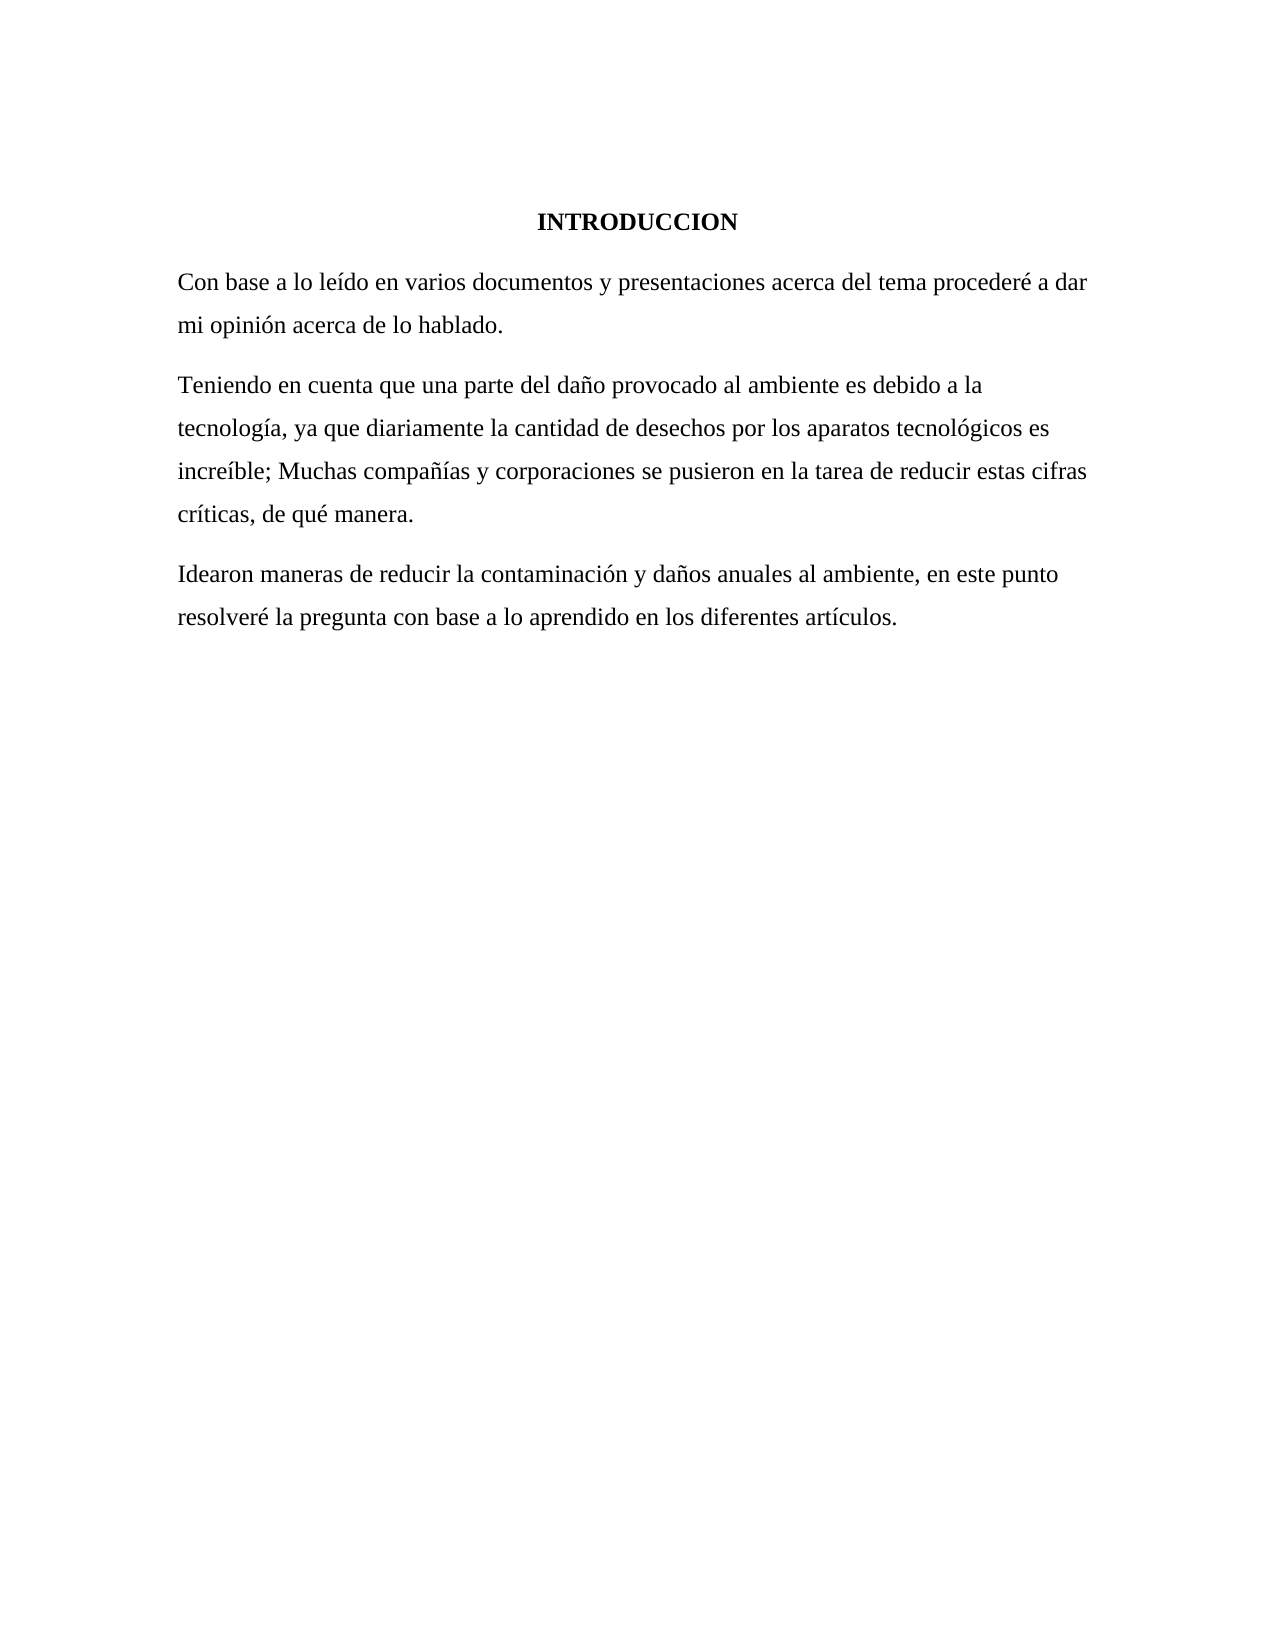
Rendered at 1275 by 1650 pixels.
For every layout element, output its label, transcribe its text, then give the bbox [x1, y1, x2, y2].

text Teniendo en cuenta que una parte del daño provocado al ambiente es debido a la tecnología, ya que diariamente la cantidad de desechos por los aparatos tecnológicos es increíble; Muchas compañías y corporaciones se pusieron en la tarea de reducir estas cifras críticas, de qué manera. [177, 370, 1098, 528]
text Con base a lo leído en varios documentos y presentaciones acerca del tema procederé a dar mi opinión acerca de lo hablado. [177, 267, 1098, 339]
text INTRODUCCION [177, 207, 1098, 236]
text Idearon maneras de reducir la contaminación y daños anuales al ambiente, en este punto resolveré la pregunta con base a lo aprendido en los diferentes artículos. [177, 559, 1098, 631]
